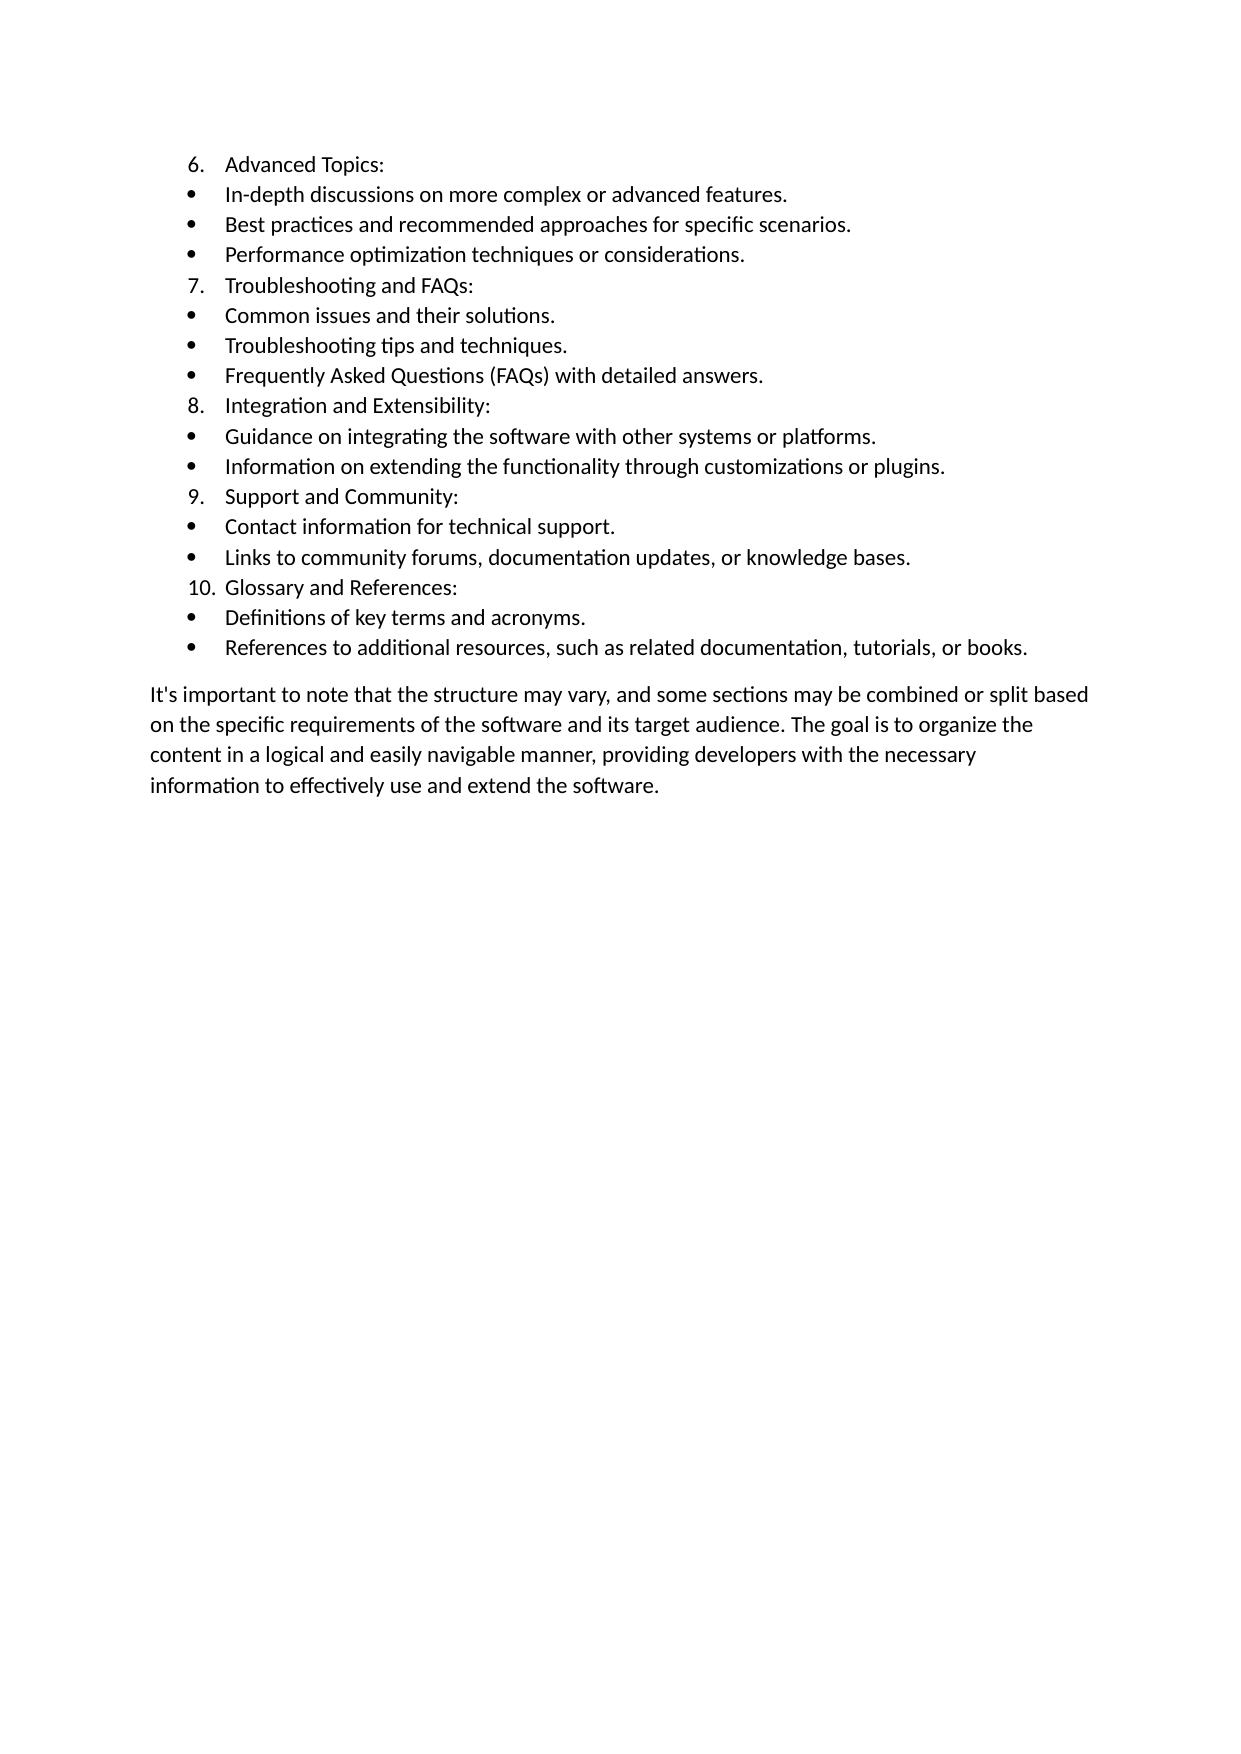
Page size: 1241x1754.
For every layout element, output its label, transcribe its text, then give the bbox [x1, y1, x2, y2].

list Troubleshooting tips and techniques. [187, 331, 1090, 359]
list Frequently Asked Questions (FAQs) with detailed answers. [187, 361, 1090, 389]
list Contact information for technical support. [187, 512, 1090, 541]
list References to additional resources, such as related documentation, tutorials, or books. [187, 633, 1090, 661]
list In-depth discussions on more complex or advanced features. [187, 180, 1090, 208]
list Best practices and recommended approaches for specific scenarios. [187, 210, 1090, 238]
list Common issues and their solutions. [187, 301, 1090, 329]
text It's important to note that the structure may vary, and some sections may be combined or split based on the specific requirements of the software and its target audience. The goal is to organize the content in a logical and easily navigable manner, providing developers with the necessary information to effectively use and extend the software. [150, 680, 1090, 799]
list Information on extending the functionality through customizations or plugins. [187, 452, 1090, 480]
list Advanced Topics: [187, 150, 1090, 178]
list Troubleshooting and FAQs: [187, 271, 1090, 299]
list Integration and Extensibility: [187, 392, 1090, 420]
list Glossary and References: [187, 573, 1090, 601]
list Performance optimization techniques or considerations. [187, 241, 1090, 269]
list Support and Community: [187, 482, 1090, 510]
list Guidance on integrating the software with other systems or platforms. [187, 422, 1090, 450]
list Links to community forums, documentation updates, or knowledge bases. [187, 543, 1090, 571]
list Definitions of key terms and acronyms. [187, 603, 1090, 631]
